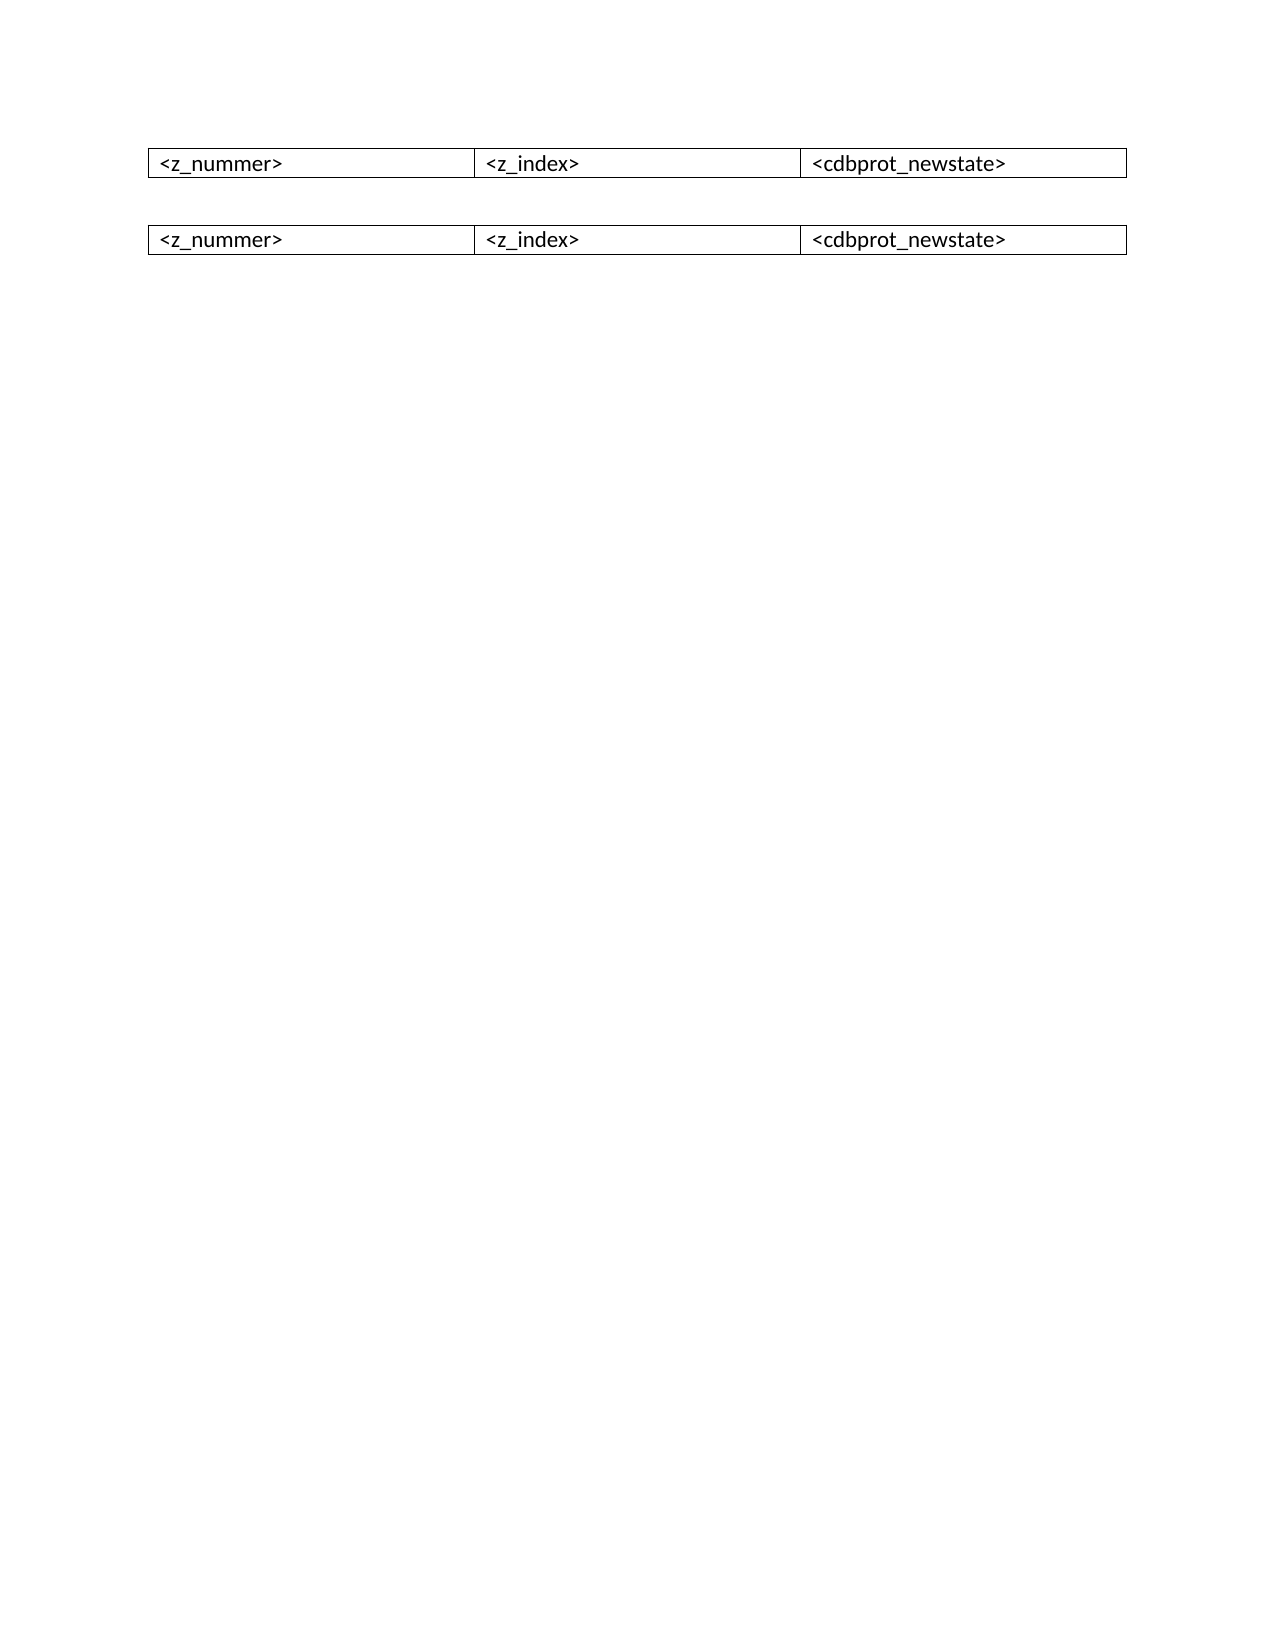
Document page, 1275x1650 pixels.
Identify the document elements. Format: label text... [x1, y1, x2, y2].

table_header <cdbprot_newstate> [801, 226, 1126, 254]
table_header <z_index> [475, 226, 800, 254]
table_header <z_nummer> [149, 149, 474, 177]
table_header <z_nummer> [149, 226, 474, 254]
table_header <z_index> [475, 149, 800, 177]
table_header <cdbprot_newstate> [801, 149, 1126, 177]
